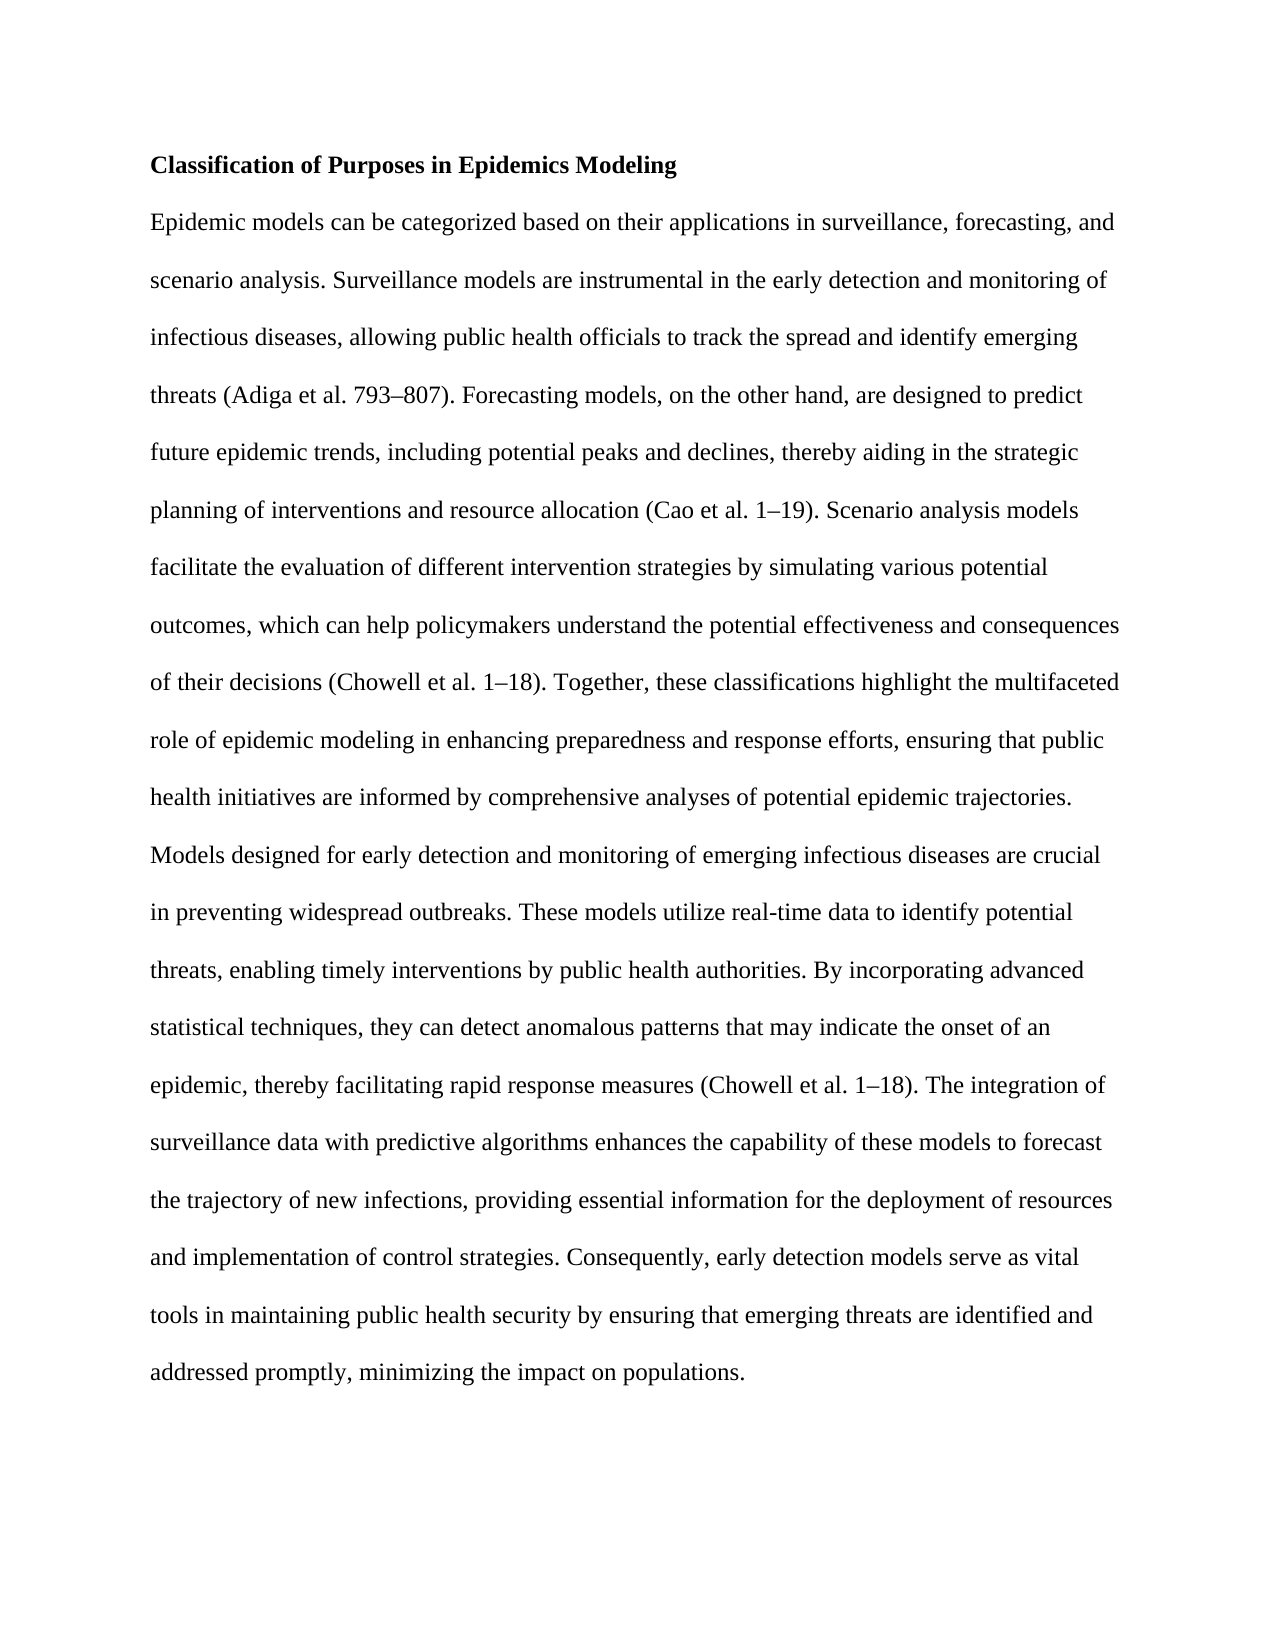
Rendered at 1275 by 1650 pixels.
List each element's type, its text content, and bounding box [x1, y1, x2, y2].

text Epidemic models can be categorized based on their applications in surveillance, forecasting, and scenario analysis. Surveillance models are instrumental in the early detection and monitoring of infectious diseases, allowing public health officials to track the spread and identify emerging threats (Adiga et al. 793–807). Forecasting models, on the other hand, are designed to predict future epidemic trends, including potential peaks and declines, thereby aiding in the strategic planning of interventions and resource allocation (Cao et al. 1–19). Scenario analysis models facilitate the evaluation of different intervention strategies by simulating various potential outcomes, which can help policymakers understand the potential effectiveness and consequences of their decisions (Chowell et al. 1–18). Together, these classifications highlight the multifaceted role of epidemic modeling in enhancing preparedness and response efforts, ensuring that public health initiatives are informed by comprehensive analyses of potential epidemic trajectories. [150, 207, 1125, 811]
subtitle Classification of Purposes in Epidemics Modeling [150, 150, 1125, 179]
text Models designed for early detection and monitoring of emerging infectious diseases are crucial in preventing widespread outbreaks. These models utilize real-time data to identify potential threats, enabling timely interventions by public health authorities. By incorporating advanced statistical techniques, they can detect anomalous patterns that may indicate the onset of an epidemic, thereby facilitating rapid response measures (Chowell et al. 1–18). The integration of surveillance data with predictive algorithms enhances the capability of these models to forecast the trajectory of new infections, providing essential information for the deployment of resources and implementation of control strategies. Consequently, early detection models serve as vital tools in maintaining public health security by ensuring that emerging threats are identified and addressed promptly, minimizing the impact on populations. [150, 840, 1125, 1386]
